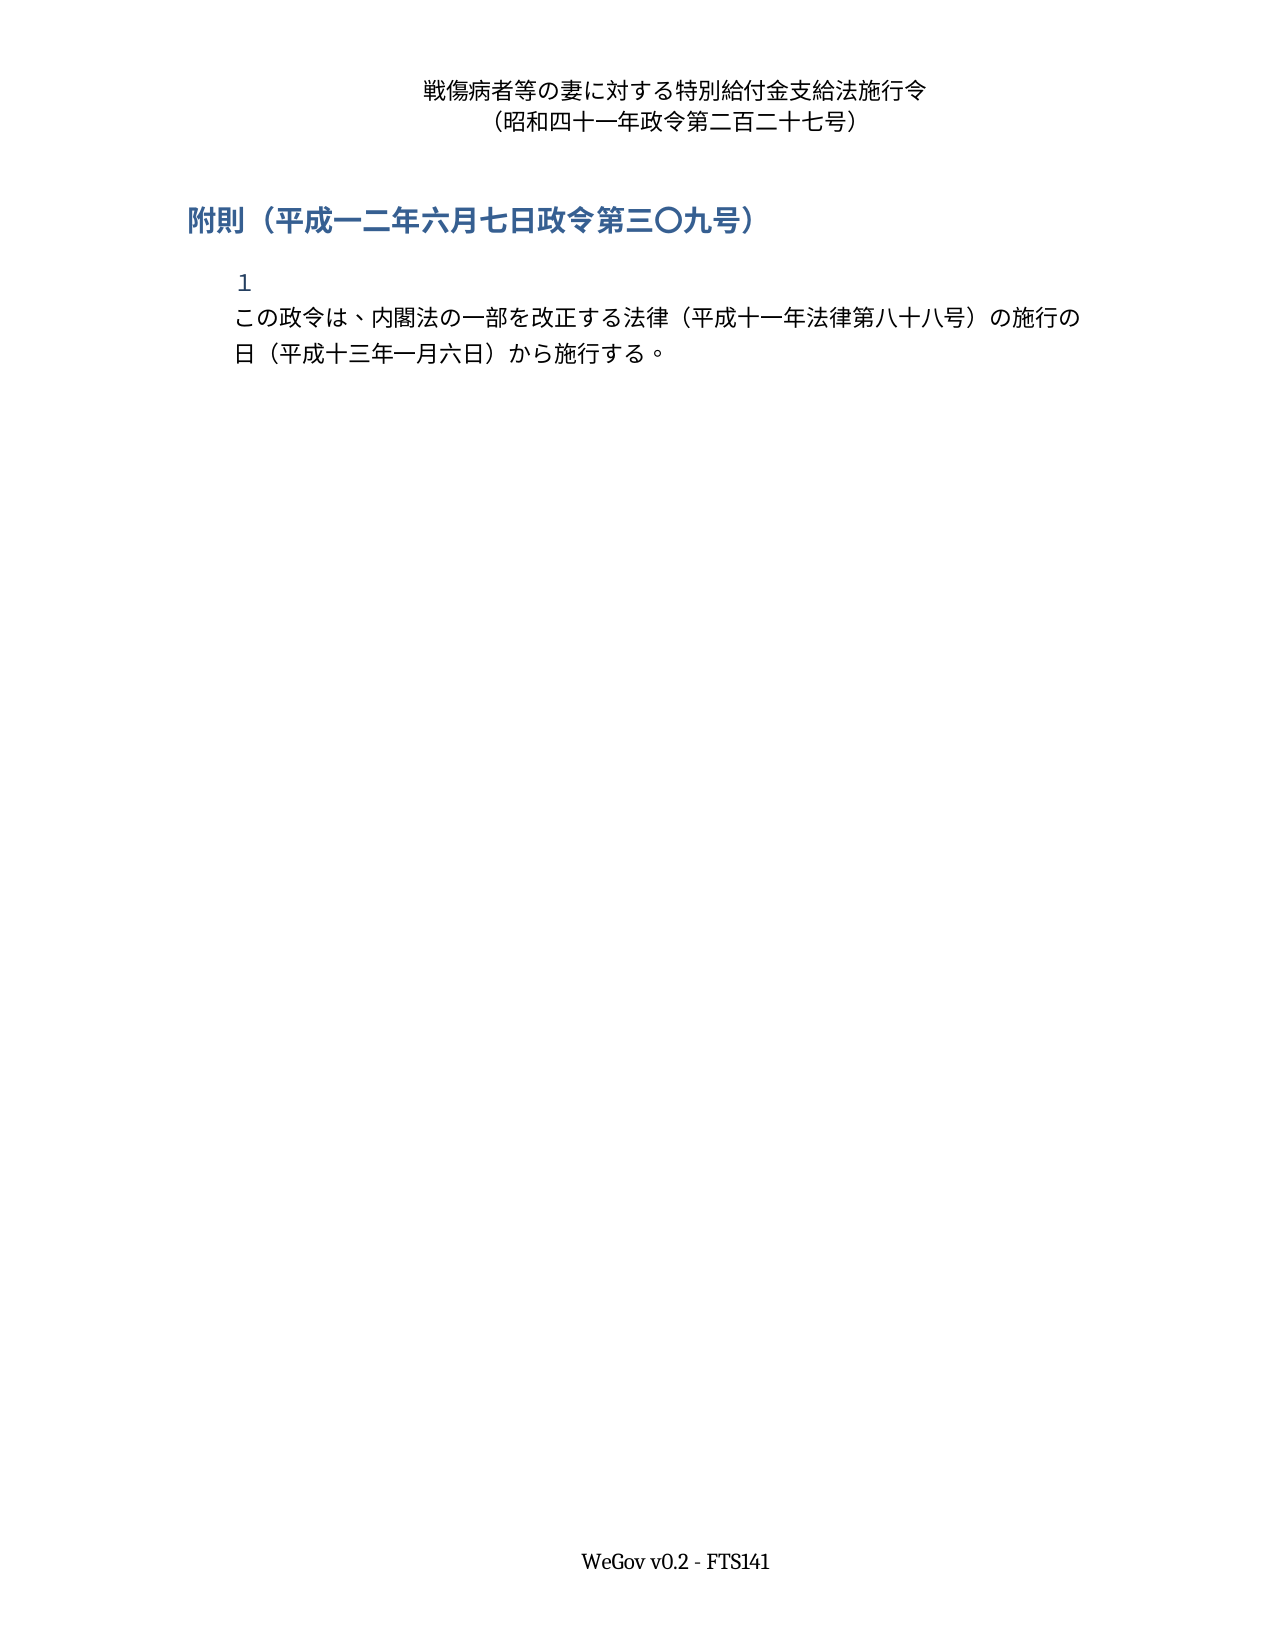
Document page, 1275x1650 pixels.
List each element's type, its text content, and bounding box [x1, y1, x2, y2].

subtitle １ [233, 266, 1087, 298]
text この政令は、内閣法の一部を改正する法律（平成十一年法律第八十八号）の施行の日（平成十三年一月六日）から施行する。 [233, 302, 1087, 369]
subtitle 附則（平成一二年六月七日政令第三〇九号） [187, 200, 1087, 240]
